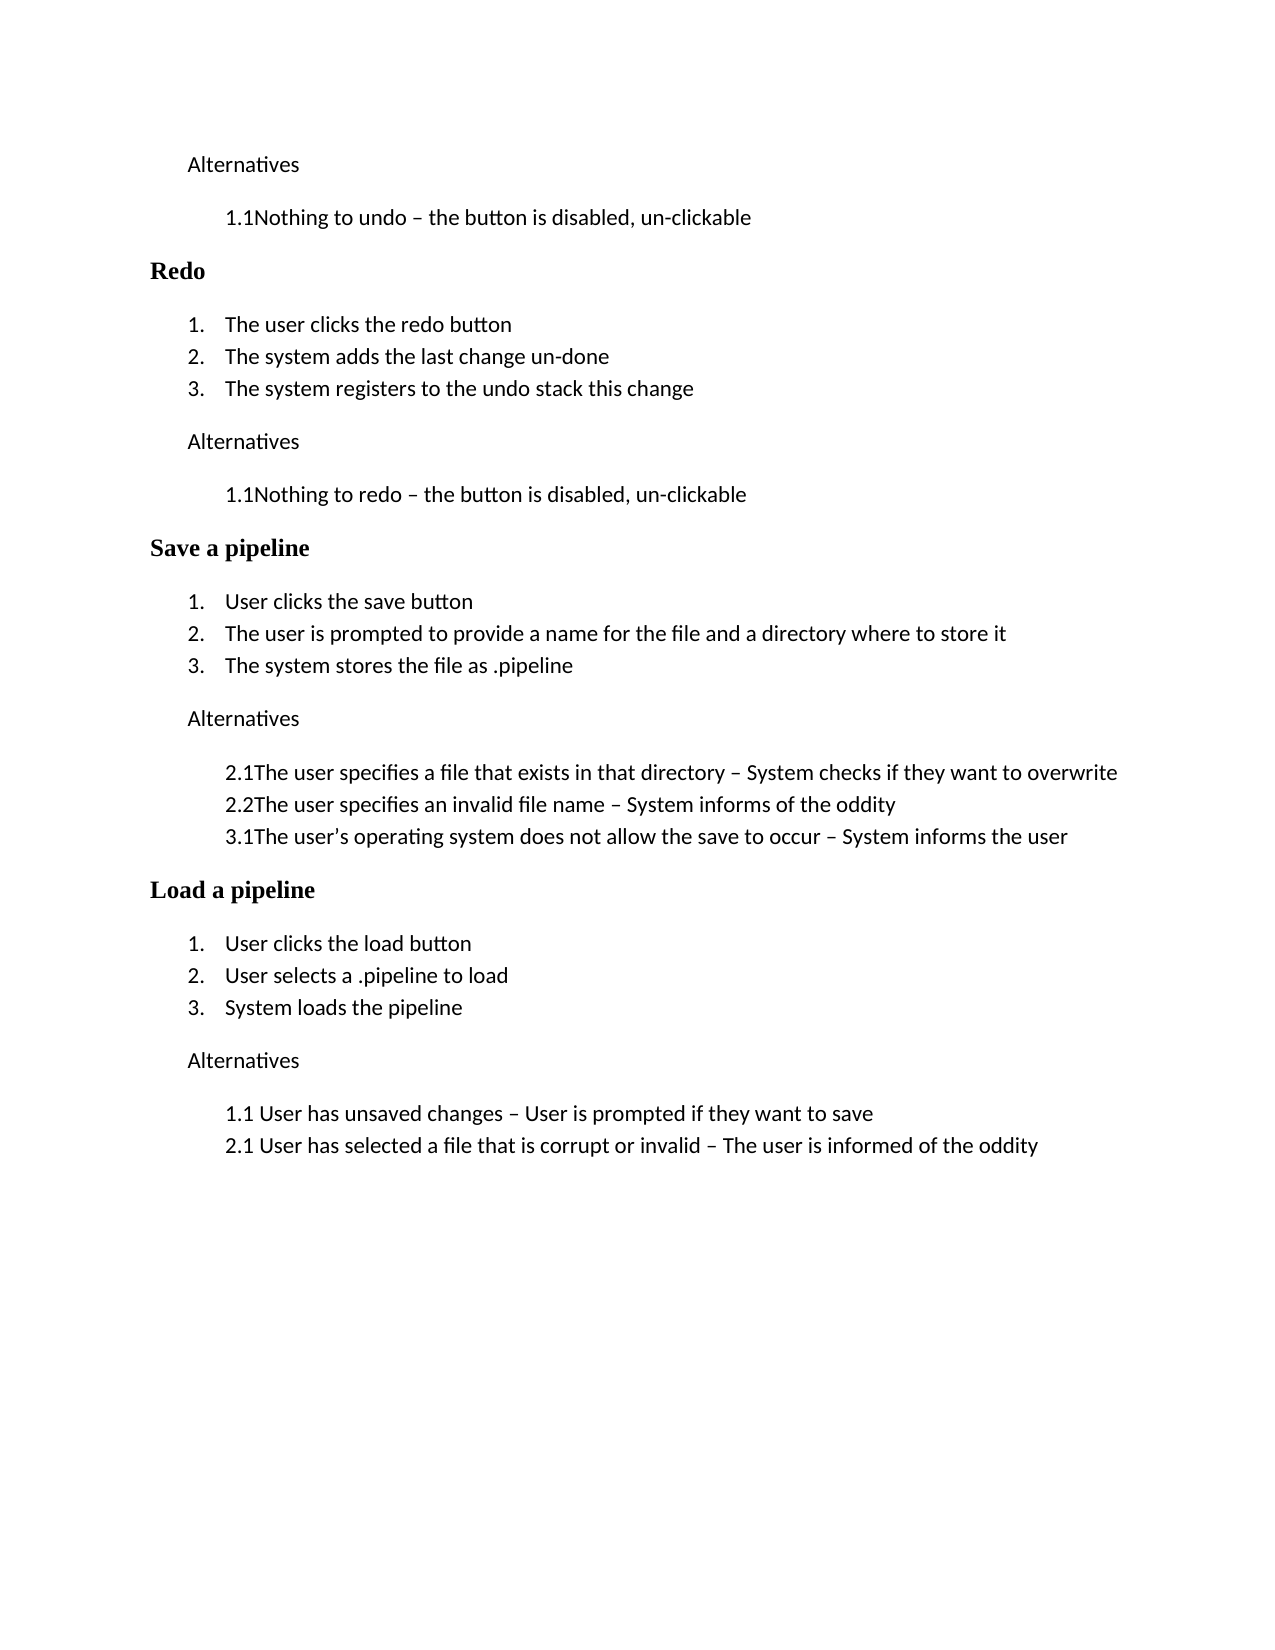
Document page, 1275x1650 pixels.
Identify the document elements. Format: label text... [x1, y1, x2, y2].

text 2.1The user specifies a file that exists in that directory – System checks if they want to overwrite 2.2The user specifies an invalid file name – System informs of the oddity 3.1The user’s operating system does not allow the save to occur – System informs the user [187, 758, 1125, 850]
text 1.1Nothing to undo – the button is disabled, un-clickable [225, 203, 1125, 231]
text 1.1Nothing to redo – the button is disabled, un-clickable [225, 480, 1125, 508]
text Alternatives [187, 150, 1125, 178]
text 1.1 User has unsaved changes – User is prompted if they want to save 2.1 User has selected a file that is corrupt or invalid – The user is informed of the oddity [150, 1099, 1125, 1159]
list The system adds the last change un-done [187, 342, 1125, 370]
text Save a pipeline [150, 533, 1125, 562]
list The user is prompted to provide a name for the file and a directory where to store it [187, 619, 1125, 647]
text Alternatives [187, 1046, 1125, 1074]
list The system registers to the undo stack this change [187, 374, 1125, 402]
list User clicks the save button [187, 587, 1125, 615]
text Load a pipeline [150, 875, 1125, 904]
list User selects a .pipeline to load [187, 961, 1125, 989]
text Alternatives [187, 427, 1125, 455]
text Alternatives [187, 704, 1125, 733]
list The system stores the file as .pipeline [187, 652, 1125, 679]
list User clicks the load button [187, 929, 1125, 957]
text Redo [150, 256, 1125, 285]
list System loads the pipeline [187, 993, 1125, 1021]
list The user clicks the redo button [187, 310, 1125, 338]
